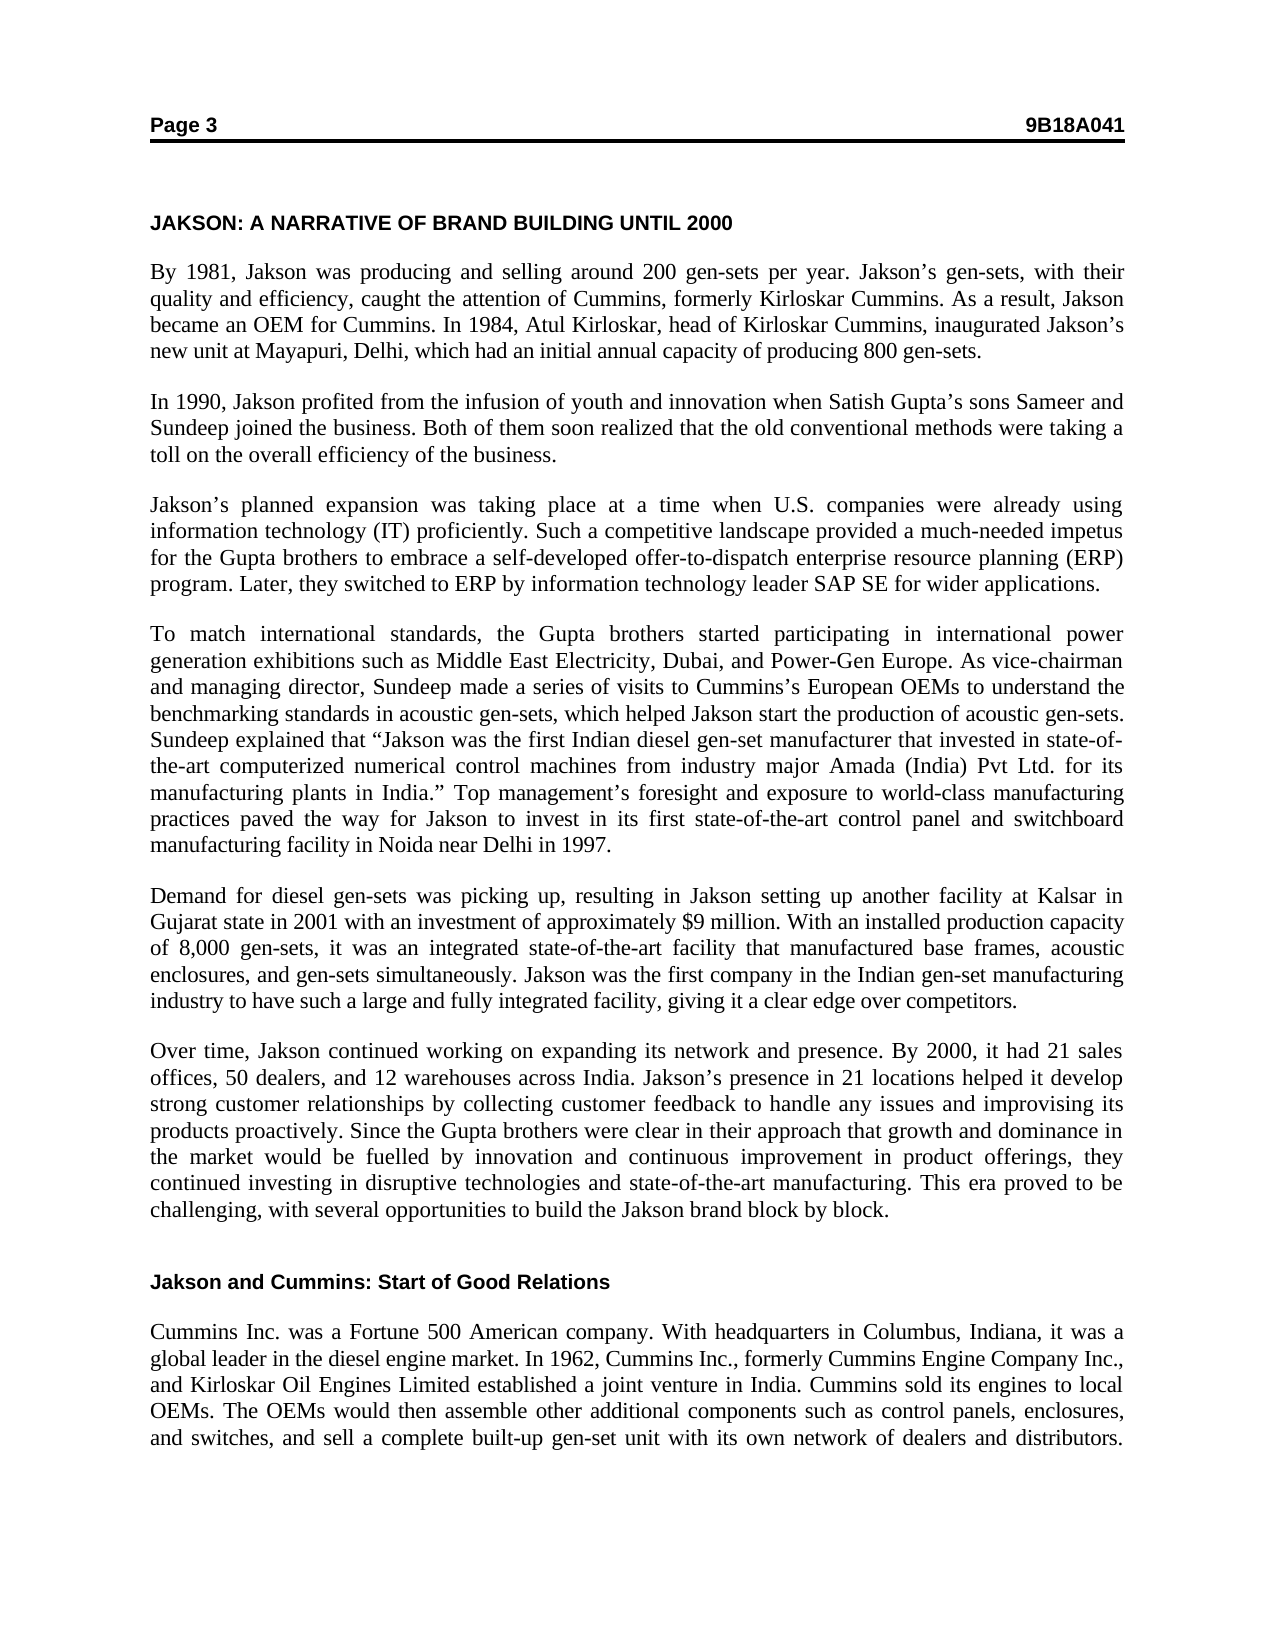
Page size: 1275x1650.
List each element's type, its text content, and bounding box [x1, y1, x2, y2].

text Jakson and Cummins: Start of Good Relations [150, 1270, 1125, 1294]
text Over time, Jakson continued working on expanding its network and presence. By 2000, it had 21 sales offices, 50 dealers, and 12 warehouses across India. Jakson’s presence in 21 locations helped it develop strong customer relationships by collecting customer feedback to handle any issues and improvising its products proactively. Since the Gupta brothers were clear in their approach that growth and dominance in the market would be fuelled by innovation and continuous improvement in product offerings, they continued investing in disruptive technologies and state-of-the-art manufacturing. This era proved to be challenging, with several opportunities to build the Jakson brand block by block. [150, 1038, 1125, 1222]
text By 1981, Jakson was producing and selling around 200 gen-sets per year. Jakson’s gen-sets, with their quality and efficiency, caught the attention of Cummins, formerly Kirloskar Cummins. As a result, Jakson became an OEM for Cummins. In 1984, Atul Kirloskar, head of Kirloskar Cummins, inaugurated Jakson’s new unit at Mayapuri, Delhi, which had an initial annual capacity of producing 800 gen-sets. [150, 258, 1125, 364]
text Jakson’s planned expansion was taking place at a time when U.S. companies were already using information technology (IT) proficiently. Such a competitive landscape provided a much-needed impetus for the Gupta brothers to embrace a self-developed offer-to-dispatch enterprise resource planning (ERP) program. Later, they switched to ERP by information technology leader SAP SE for wider applications. [150, 491, 1125, 596]
text In 1990, Jakson profited from the infusion of youth and innovation when Satish Gupta’s sons Sameer and Sundeep joined the business. Both of them soon realized that the old conventional methods were taking a toll on the overall efficiency of the business. [150, 388, 1125, 467]
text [150, 1318, 1125, 1450]
text Demand for diesel gen-sets was picking up, resulting in Jakson setting up another facility at Kalsar in Gujarat state in 2001 with an investment of approximately $9 million. With an installed production capacity of 8,000 gen-sets, it was an integrated state-of-the-art facility that manufactured base frames, acoustic enclosures, and gen-sets simultaneously. Jakson was the first company in the Indian gen-set manufacturing industry to have such a large and fully integrated facility, giving it a clear edge over competitors. [150, 882, 1125, 1013]
text Jakson: A Narrative of brand building until 2000 [150, 210, 1125, 234]
text To match international standards, the Gupta brothers started participating in international power generation exhibitions such as Middle East Electricity, Dubai, and Power-Gen Europe. As vice-chairman and managing director, Sundeep made a series of visits to Cummins’s European OEMs to understand the benchmarking standards in acoustic gen-sets, which helped Jakson start the production of acoustic gen-sets. Sundeep explained that “Jakson was the first Indian diesel gen-set manufacturer that invested in state-of-the-art computerized numerical control machines from industry major Amada (India) Pvt Ltd. for its manufacturing plants in India.” Top management’s foresight and exposure to world-class manufacturing practices paved the way for Jakson to invest in its first state-of-the-art control panel and switchboard manufacturing facility in Noida near Delhi in 1997. [150, 621, 1125, 858]
